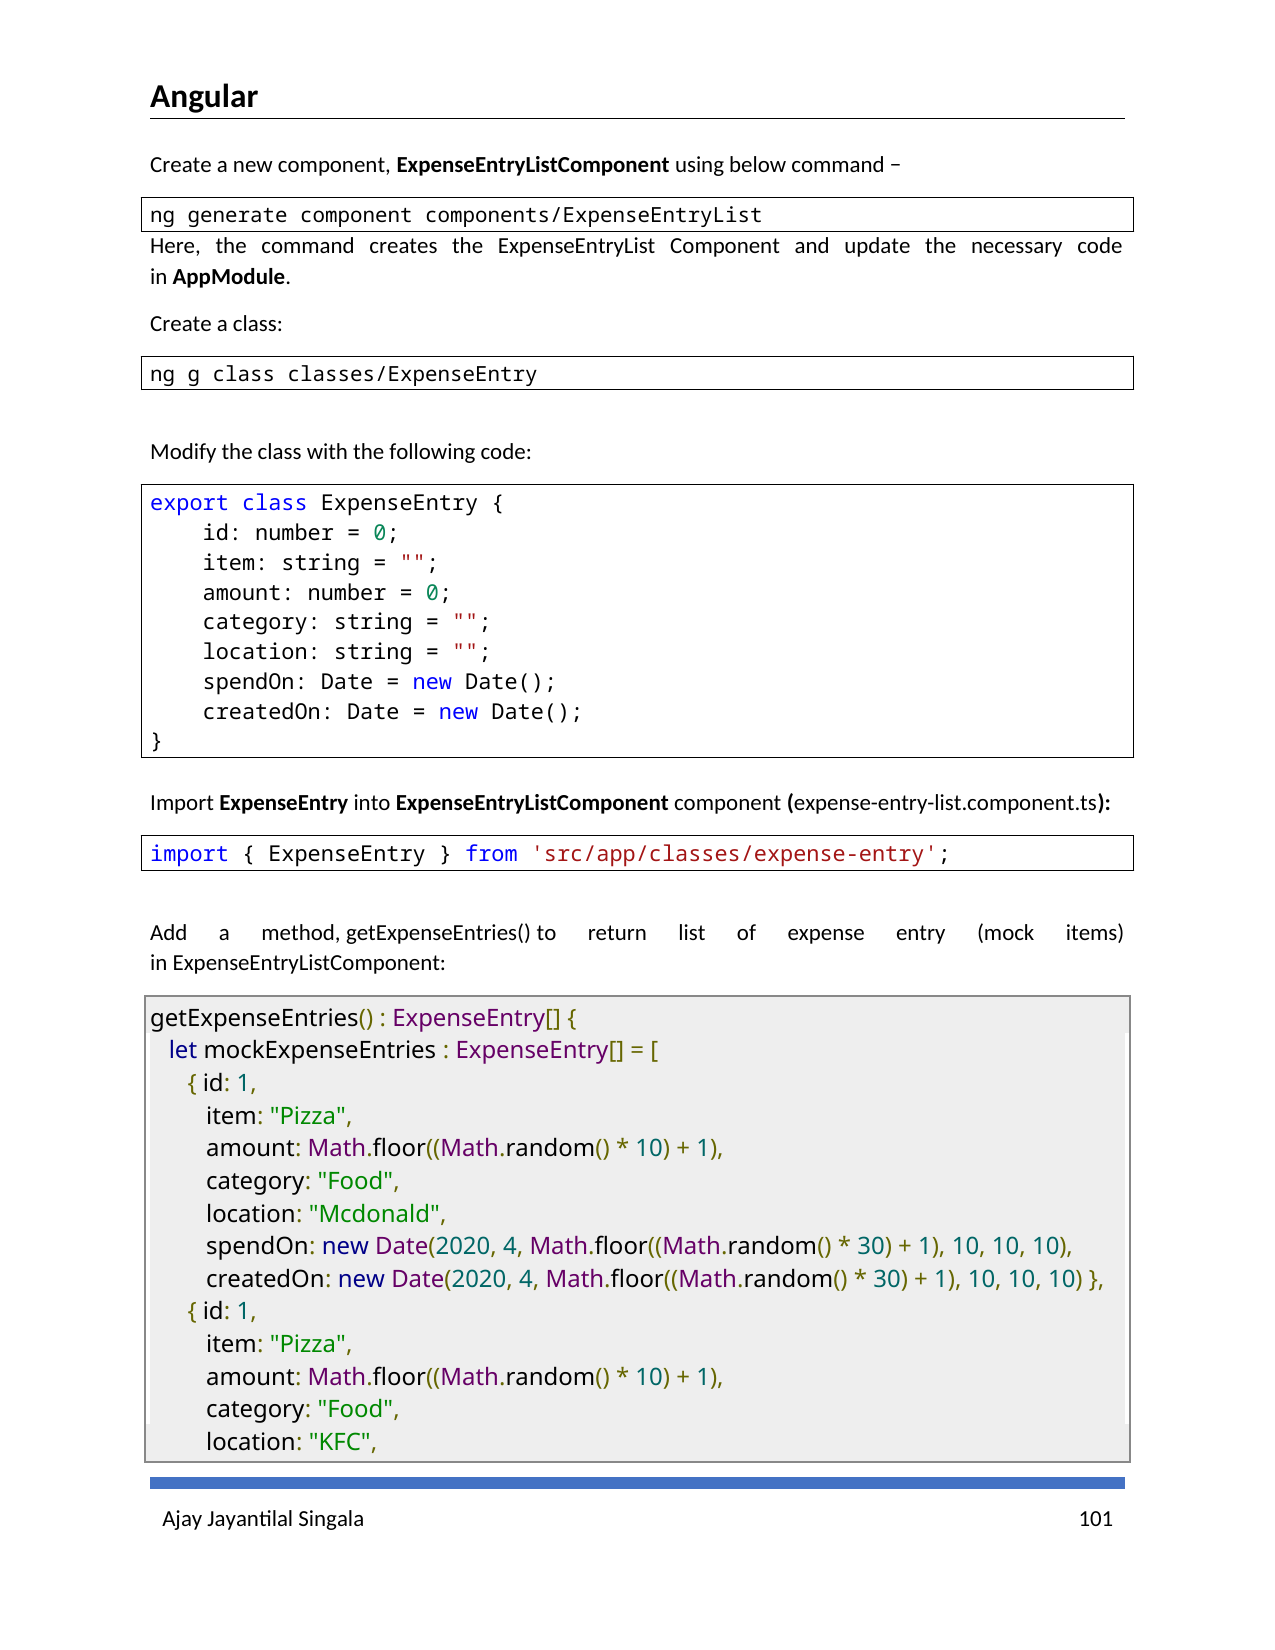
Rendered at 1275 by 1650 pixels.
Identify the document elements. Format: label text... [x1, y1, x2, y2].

text Create a class: [150, 309, 1125, 337]
text createdOn: new Date(2020, 4, Math.floor((Math.random() * 30) + 1), 10, 10, 10) }, [150, 1262, 1125, 1294]
text { id: 1, [150, 1294, 1125, 1327]
text id: number = 0; [150, 517, 1125, 547]
text let mockExpenseEntries : ExpenseEntry[] = [ [150, 1033, 1125, 1066]
text Here, the command creates the ExpenseEntryList Component and update the necessary code in AppModule. [150, 232, 1125, 290]
text category: string = ""; [150, 606, 1125, 636]
text getExpenseEntries() : ExpenseEntry[] { [146, 997, 1129, 1033]
text amount: Math.floor((Math.random() * 10) + 1), [150, 1131, 1125, 1164]
text Create a new component, ExpenseEntryListComponent using below command − [150, 150, 1125, 178]
text spendOn: Date = new Date(); [150, 666, 1125, 696]
text item: "Pizza", [150, 1327, 1125, 1359]
text spendOn: new Date(2020, 4, Math.floor((Math.random() * 30) + 1), 10, 10, 10), [150, 1229, 1125, 1262]
text export class ExpenseEntry { [142, 485, 1133, 517]
text location: string = ""; [150, 636, 1125, 666]
text } [142, 722, 1133, 757]
text category: "Food", [150, 1164, 1125, 1196]
text Import ExpenseEntry into ExpenseEntryListComponent component (expense-entry-list.component.ts): [150, 788, 1125, 816]
text createdOn: Date = new Date(); [150, 696, 1125, 722]
text item: string = ""; [150, 547, 1125, 576]
text item: "Pizza", [150, 1098, 1125, 1131]
text location: "KFC", [146, 1419, 1129, 1461]
text amount: number = 0; [150, 576, 1125, 606]
text location: "Mcdonald", [150, 1196, 1125, 1229]
text Add a method, getExpenseEntries() to return list of expense entry (mock items) in ExpenseEntryListComponent: [150, 918, 1125, 976]
text { id: 1, [150, 1066, 1125, 1098]
text category: "Food", [150, 1392, 1125, 1419]
text import { ExpenseEntry } from 'src/app/classes/expense-entry'; [142, 836, 1133, 870]
text amount: Math.floor((Math.random() * 10) + 1), [150, 1359, 1125, 1392]
text ng generate component components/ExpenseEntryList [142, 198, 1133, 231]
text ng g class classes/ExpenseEntry [142, 357, 1133, 389]
text Modify the class with the following code: [150, 437, 1125, 465]
